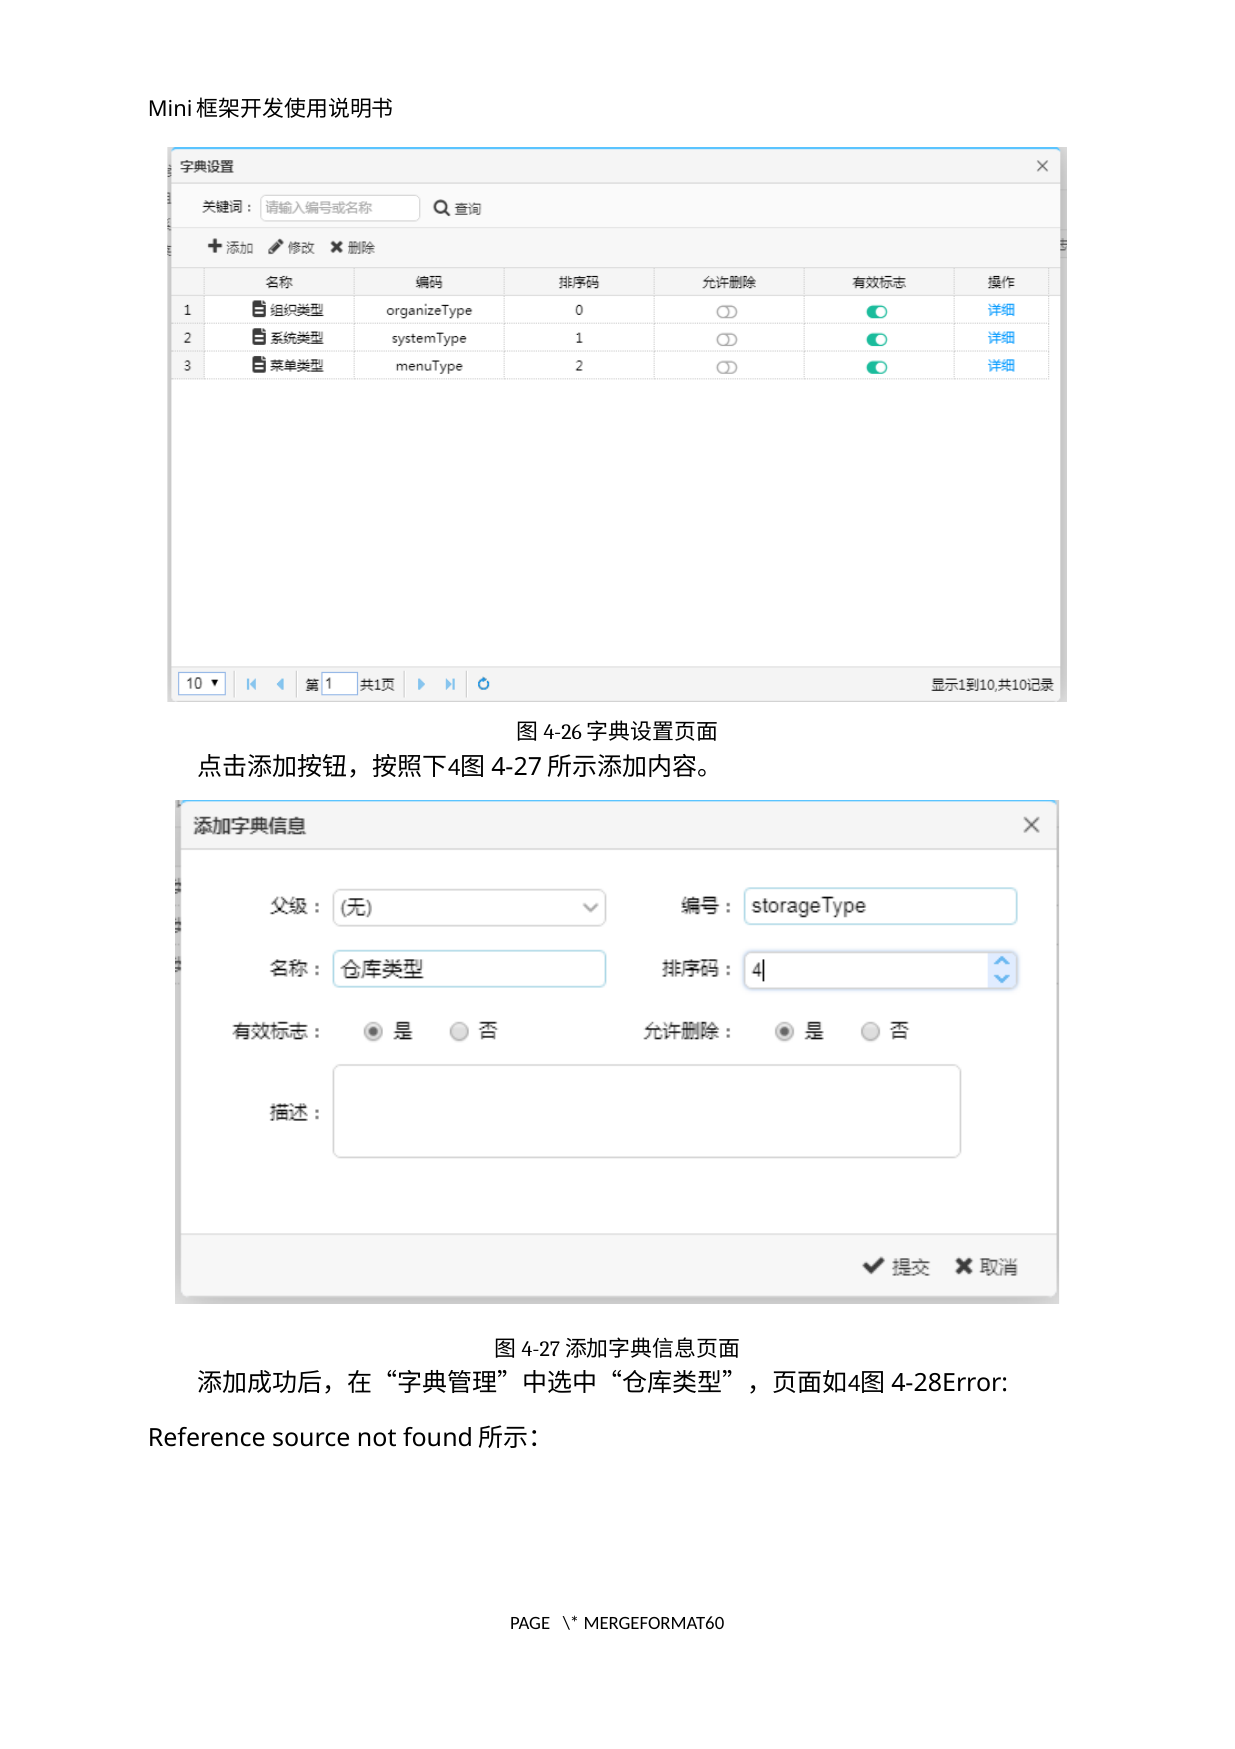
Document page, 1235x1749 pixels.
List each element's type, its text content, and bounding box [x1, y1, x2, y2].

picture [167, 147, 1067, 702]
picture [175, 800, 1060, 1304]
